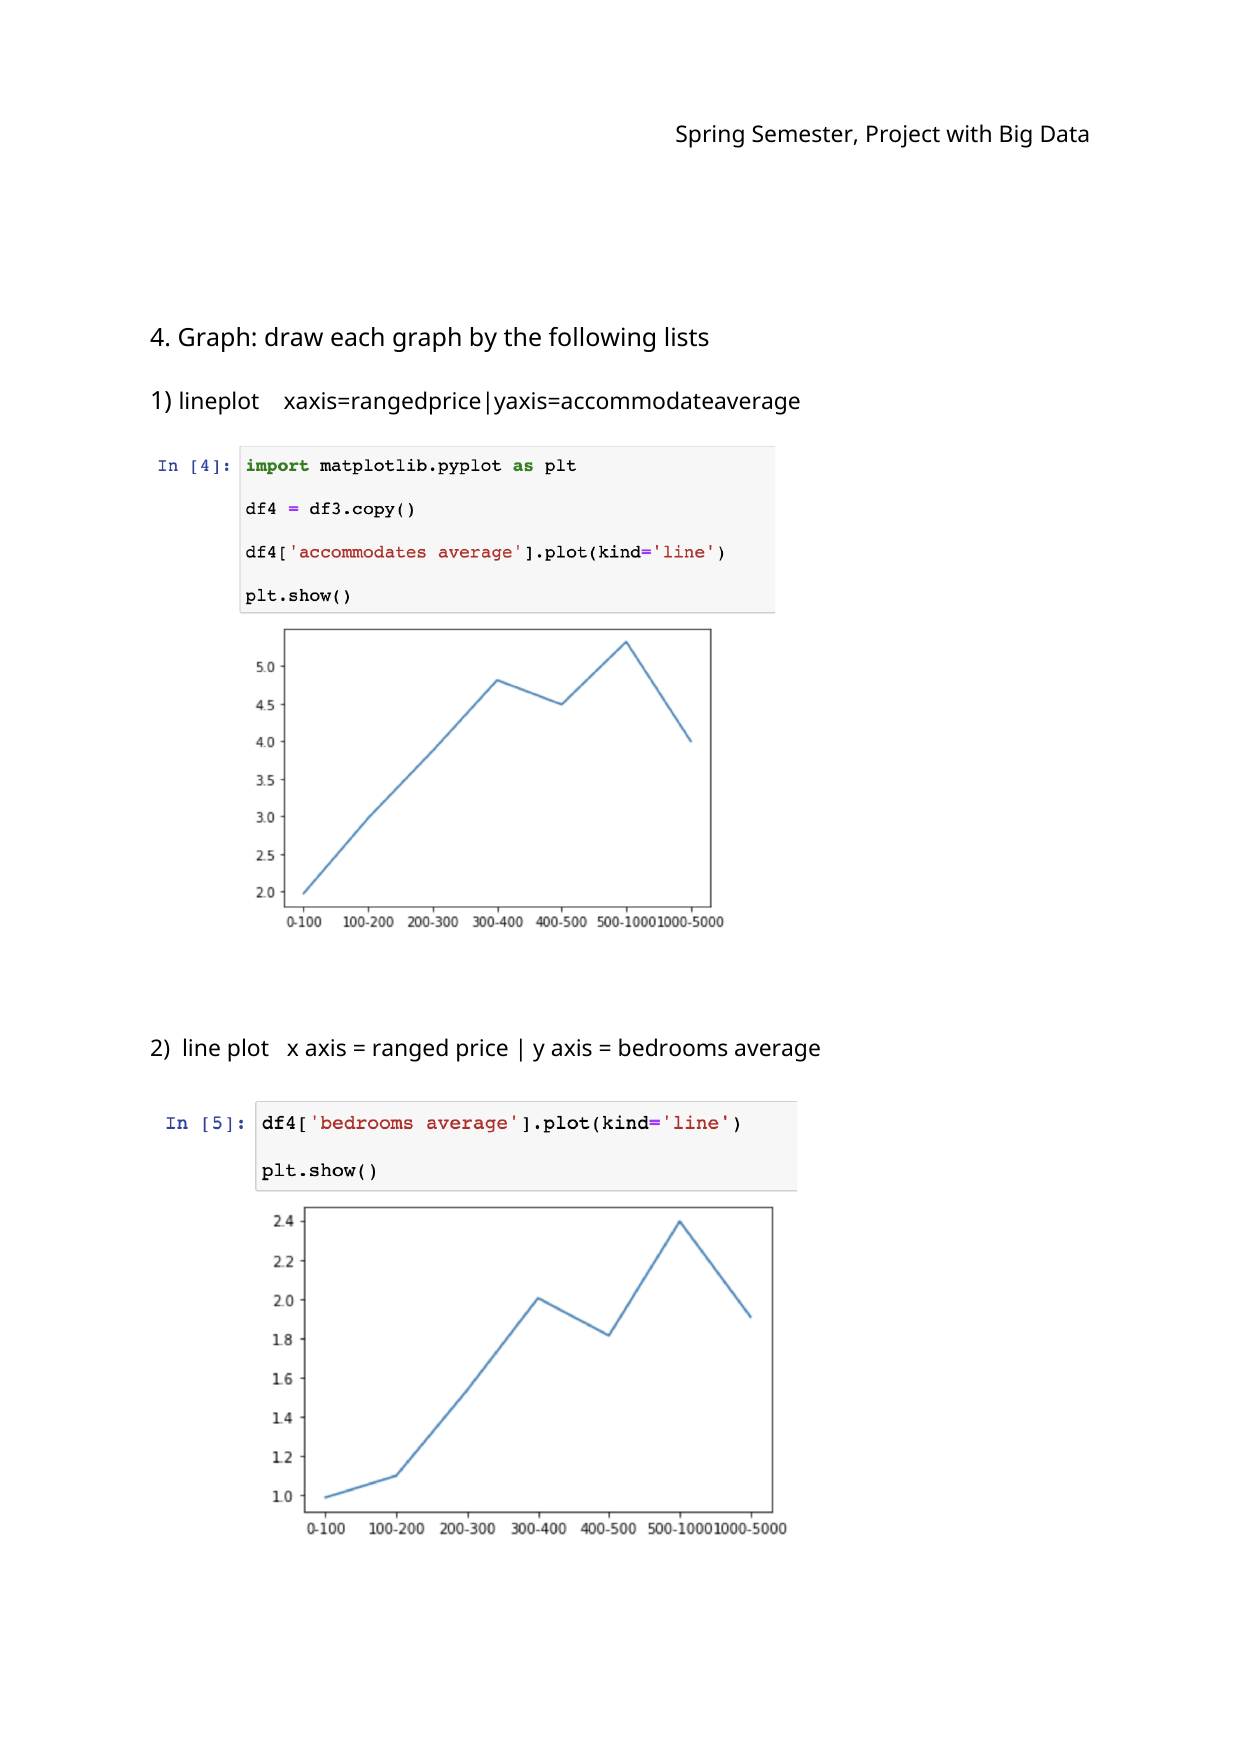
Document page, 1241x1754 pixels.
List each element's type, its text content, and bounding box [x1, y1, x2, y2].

text 2) line plot x axis = ranged price | y axis = bedrooms average [150, 1032, 1090, 1063]
picture [150, 1092, 798, 1549]
picture [150, 446, 775, 943]
text 1) lineplot xaxis=rangedprice|yaxis=accommodateaverage [150, 383, 1090, 417]
text 4. Graph: draw each graph by the following lists [150, 319, 1090, 353]
